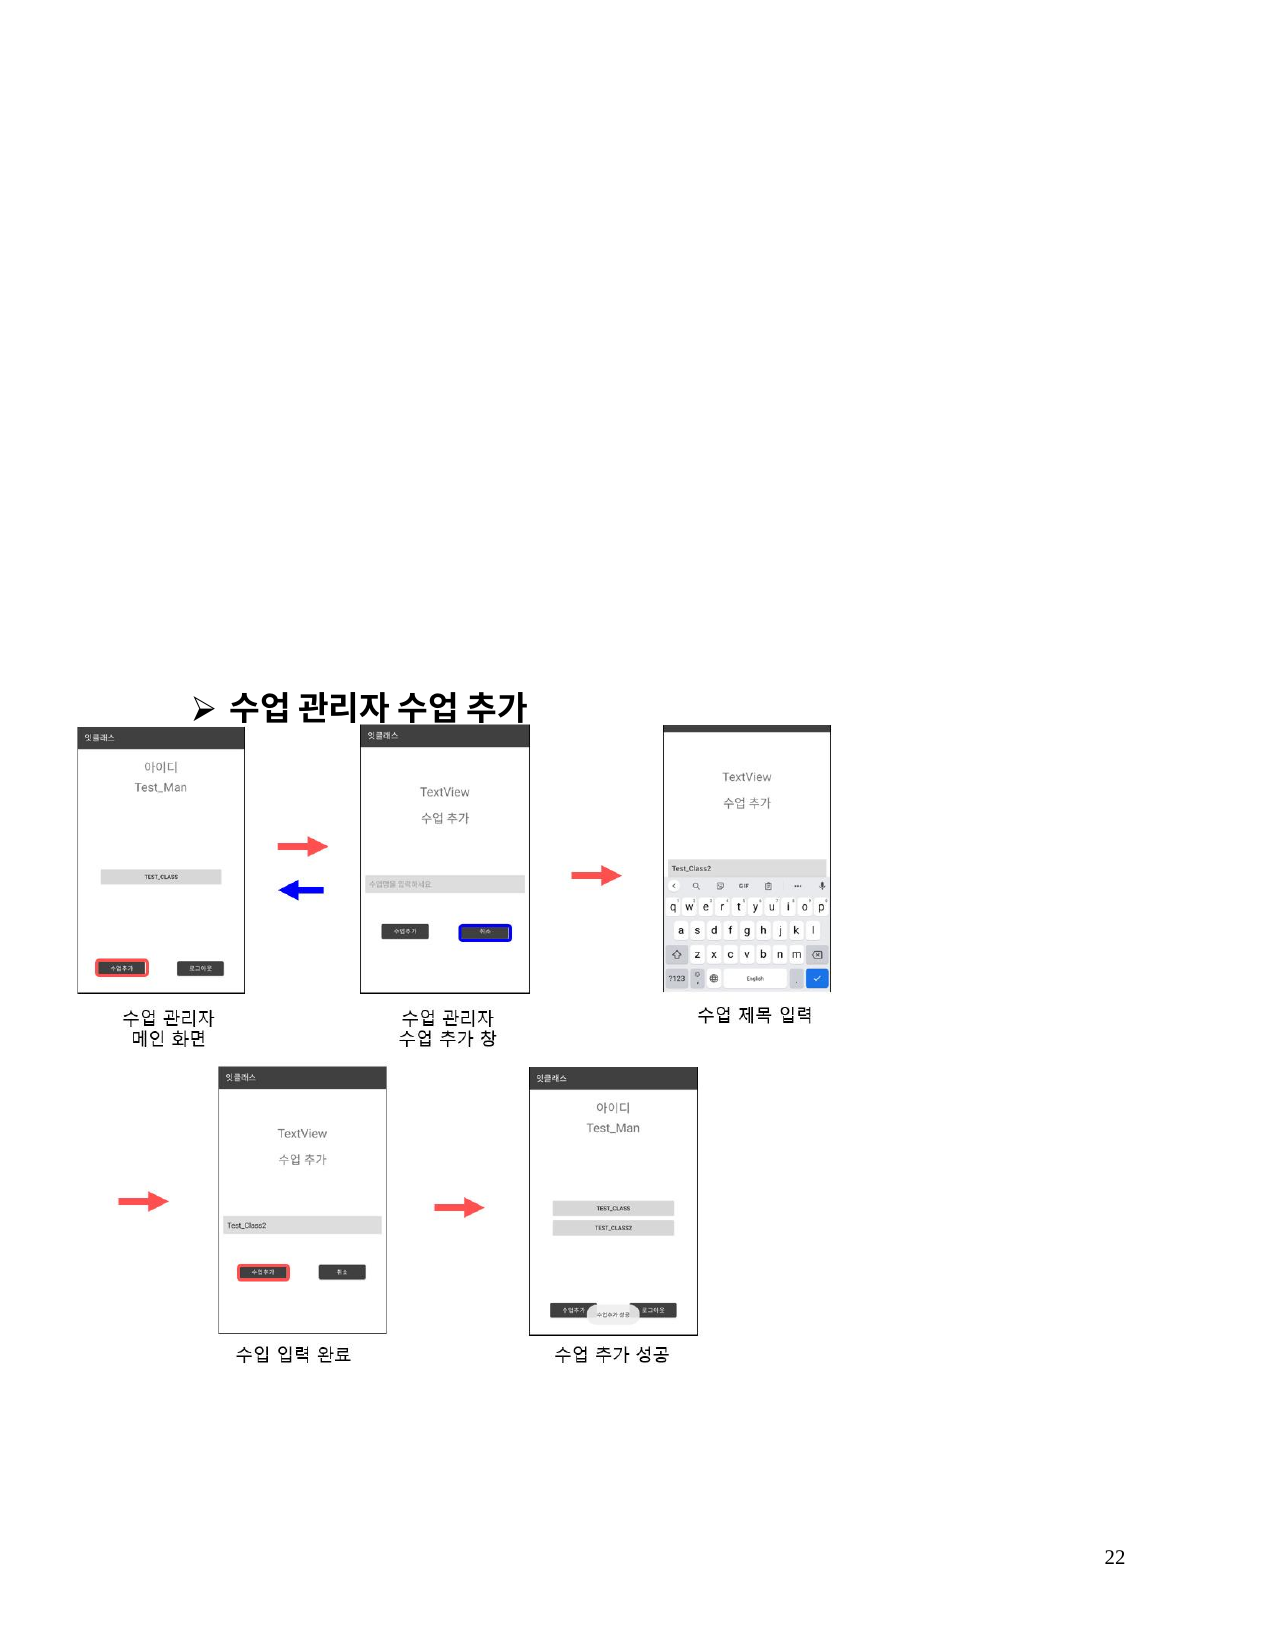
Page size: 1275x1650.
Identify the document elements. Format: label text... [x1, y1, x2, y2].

picture [71, 718, 1204, 1395]
list 수업 관리자 수업 추가 [192, 671, 1125, 739]
